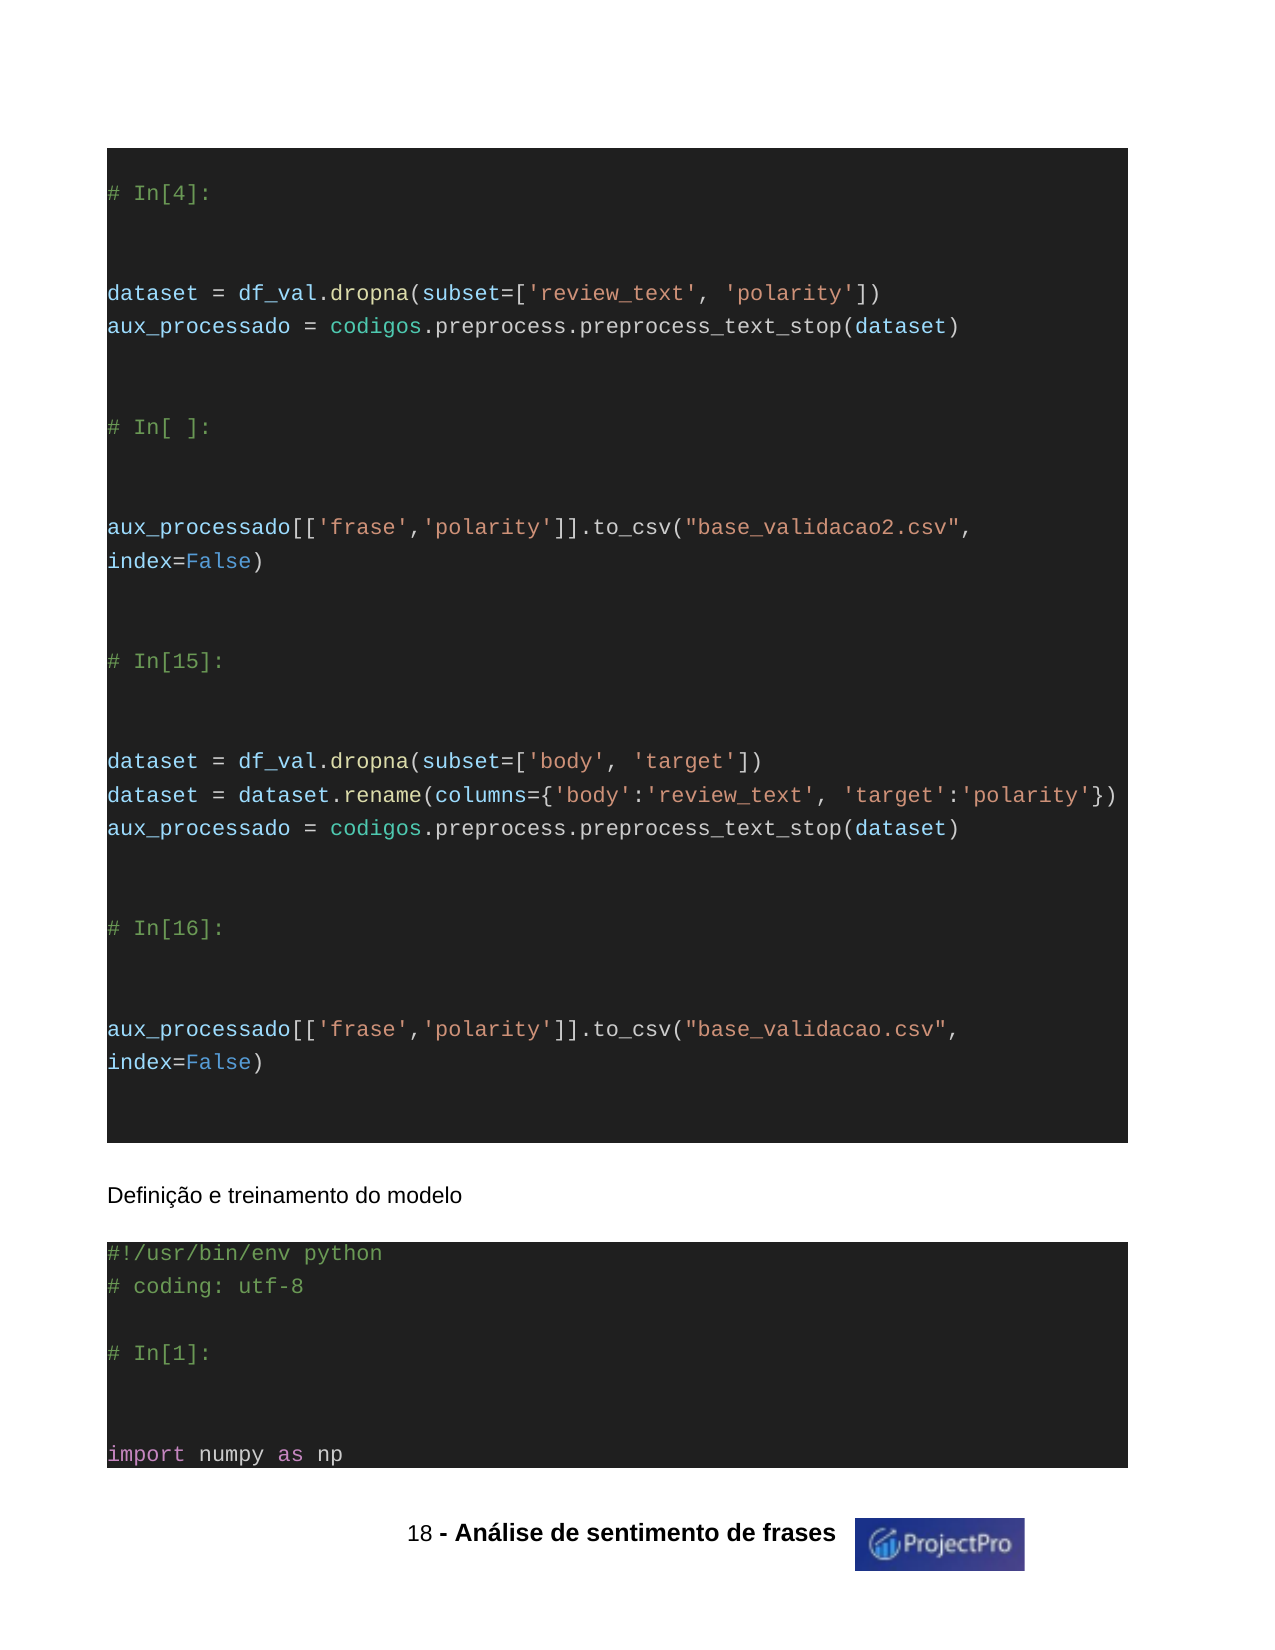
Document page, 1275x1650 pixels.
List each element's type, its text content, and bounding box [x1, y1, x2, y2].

text aux_processado = codigos.preprocess.preprocess_text_stop(dataset) [107, 316, 1128, 341]
text Definição e treinamento do modelo [107, 1182, 1128, 1208]
text # coding: utf-8 [107, 1276, 1128, 1301]
text # In[4]: [107, 182, 1128, 207]
picture [855, 1518, 1025, 1571]
text import numpy as np [107, 1443, 1128, 1468]
text # In[1]: [107, 1343, 1128, 1367]
text dataset = dataset.rename(columns={'body':'review_text', 'target':'polarity'}) [107, 784, 1128, 809]
text aux_processado[['frase','polarity']].to_csv("base_validacao.csv", index=False) [107, 1018, 1128, 1076]
text dataset = df_val.dropna(subset=['review_text', 'polarity']) [107, 282, 1128, 307]
text dataset = df_val.dropna(subset=['body', 'target']) [107, 750, 1128, 775]
text aux_processado[['frase','polarity']].to_csv("base_validacao2.csv", index=False) [107, 516, 1128, 574]
text # In[16]: [107, 918, 1128, 942]
text # In[15]: [107, 650, 1128, 675]
text aux_processado = codigos.preprocess.preprocess_text_stop(dataset) [107, 817, 1128, 842]
text #!/usr/bin/env python [107, 1242, 1128, 1267]
text # In[ ]: [107, 416, 1128, 441]
